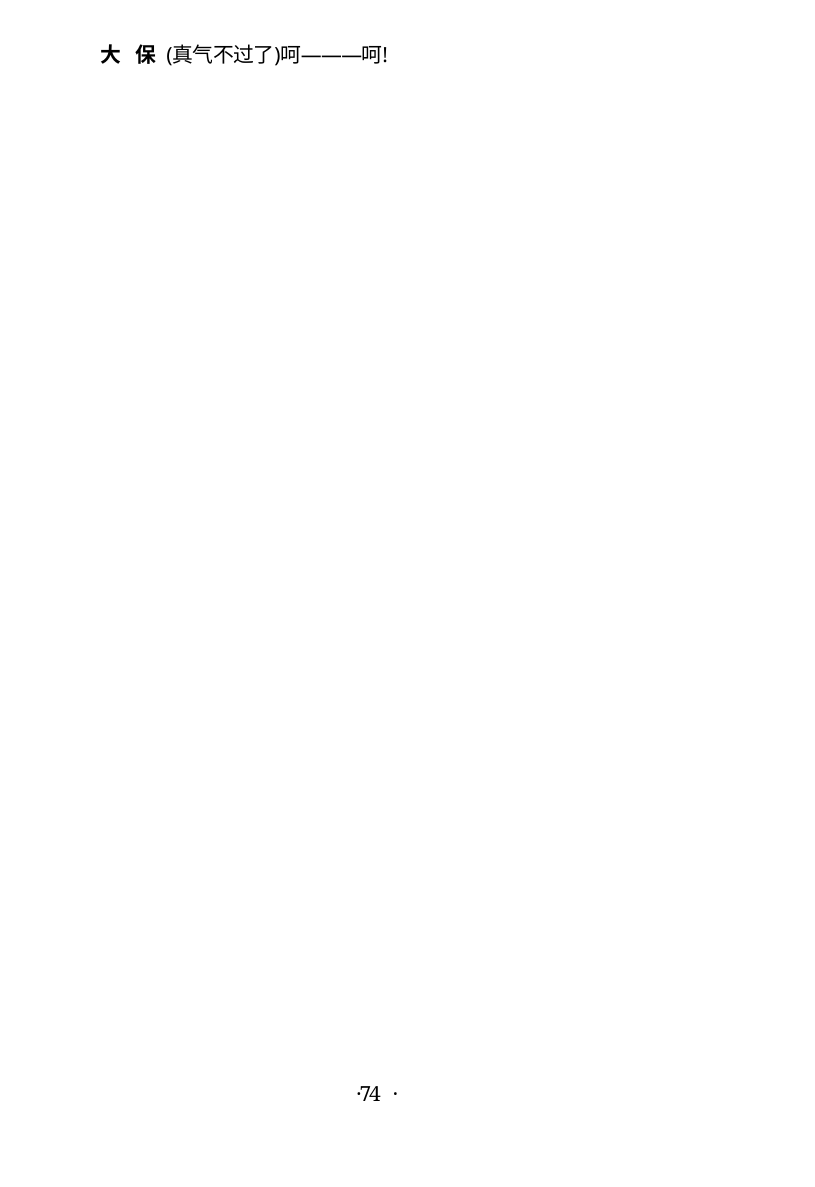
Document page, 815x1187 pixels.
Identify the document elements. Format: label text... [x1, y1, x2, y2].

text 大 保 (真气不过了)呵———呵! [100, 42, 692, 68]
